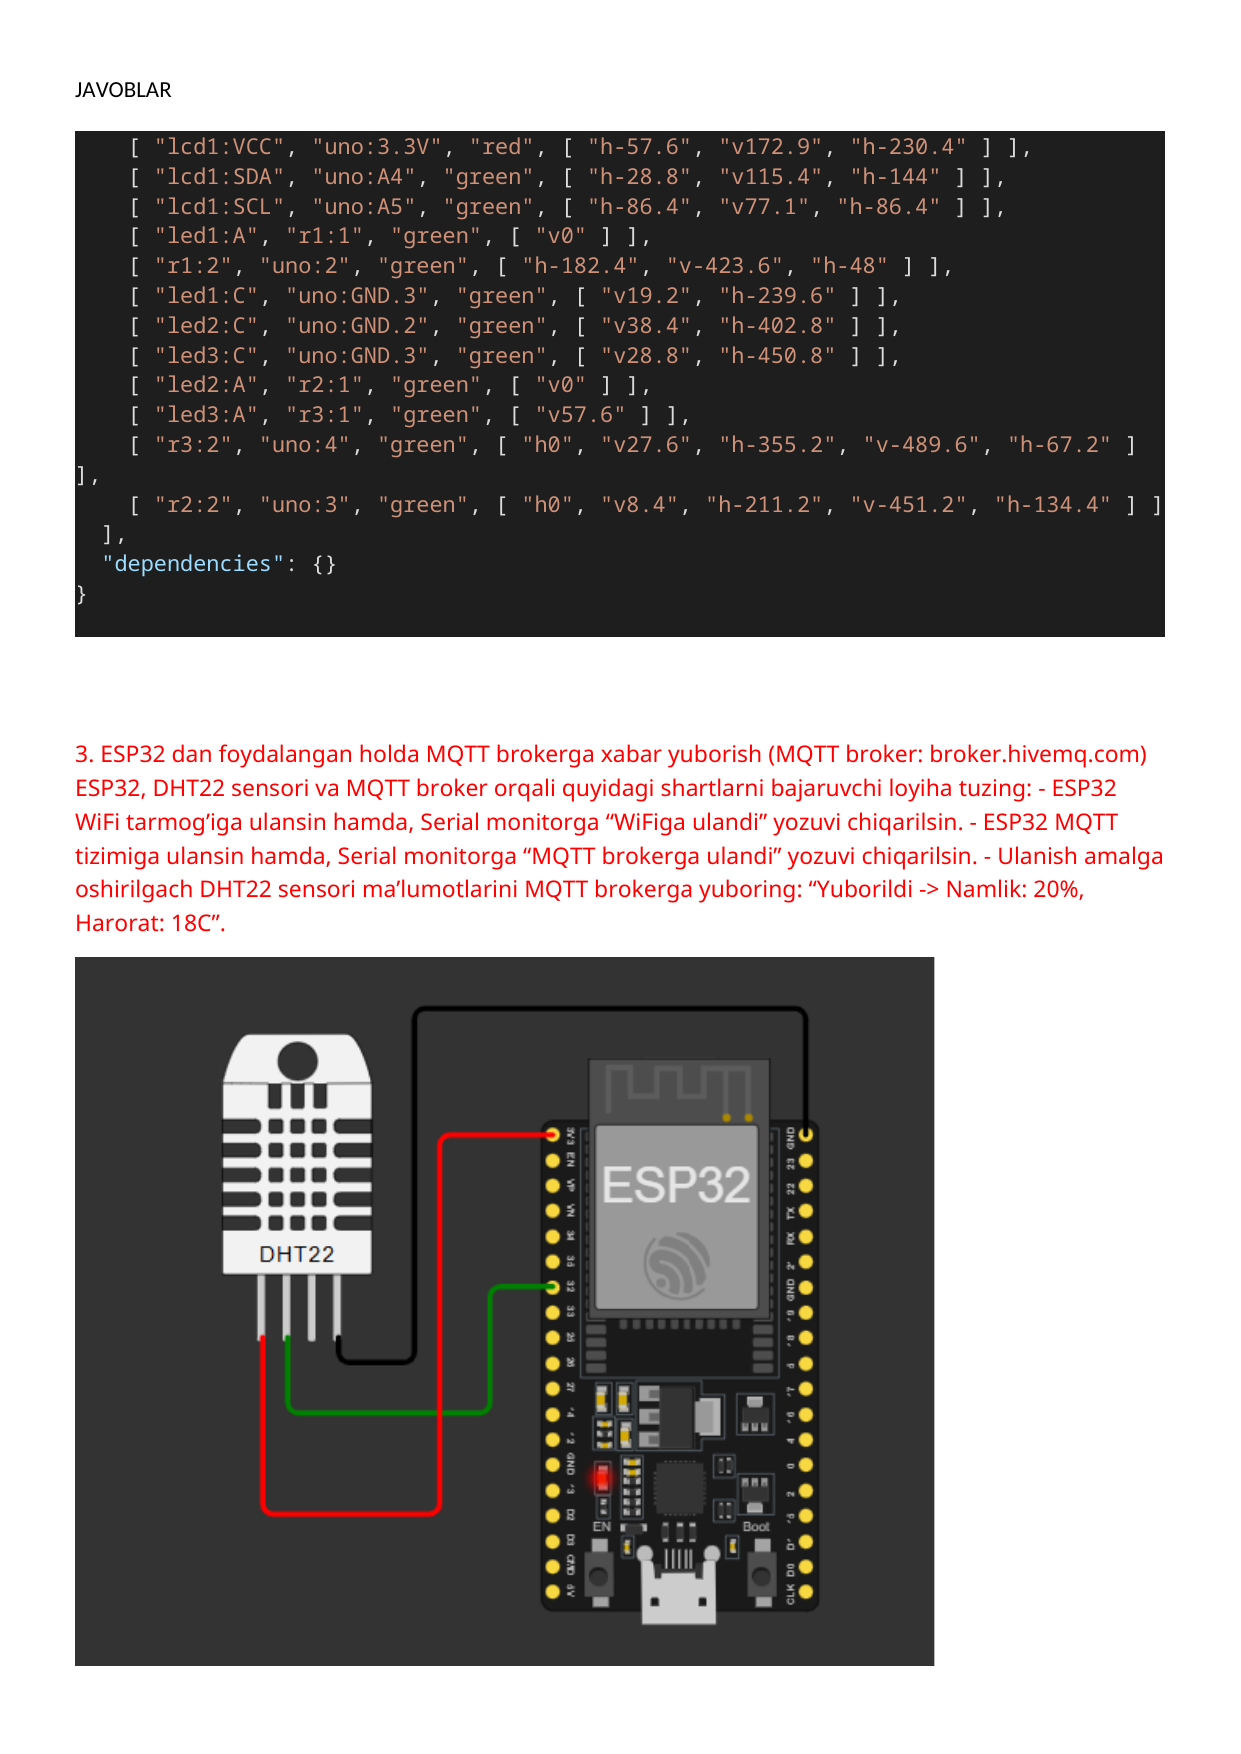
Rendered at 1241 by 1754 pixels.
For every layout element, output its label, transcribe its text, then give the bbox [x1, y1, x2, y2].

text [ "led3:A", "r3:1", "green", [ "v57.6" ] ], [75, 399, 1165, 429]
text [ "r1:2", "uno:2", "green", [ "h-182.4", "v-423.6", "h-48" ] ], [75, 250, 1165, 280]
text [ "r3:2", "uno:4", "green", [ "h0", "v27.6", "h-355.2", "v-489.6", "h-67.2" ] ], [75, 429, 1165, 488]
text [ "r2:2", "uno:3", "green", [ "h0", "v8.4", "h-211.2", "v-451.2", "h-134.4" ] ] [75, 488, 1165, 518]
text [ "led1:A", "r1:1", "green", [ "v0" ] ], [75, 220, 1165, 250]
text [ "led3:C", "uno:GND.3", "green", [ "v28.8", "h-450.8" ] ], [75, 339, 1165, 369]
text "dependencies": {} [75, 548, 1165, 578]
text [ "lcd1:SDA", "uno:A4", "green", [ "h-28.8", "v115.4", "h-144" ] ], [75, 161, 1165, 191]
text ], [75, 518, 1165, 548]
text [ "lcd1:SCL", "uno:A5", "green", [ "h-86.4", "v77.1", "h-86.4" ] ], [75, 191, 1165, 220]
text [ "led1:C", "uno:GND.3", "green", [ "v19.2", "h-239.6" ] ], [75, 280, 1165, 310]
text } [75, 578, 1165, 608]
text [ "lcd1:VCC", "uno:3.3V", "red", [ "h-57.6", "v172.9", "h-230.4" ] ], [75, 131, 1165, 161]
picture [75, 957, 935, 1666]
text [ "led2:A", "r2:1", "green", [ "v0" ] ], [75, 369, 1165, 399]
text 3. ESP32 dan foydalangan holda MQTT brokerga xabar yuborish (MQTT broker: broker.hivemq.com) ESP32, DHT22 sensori va MQTT broker orqali quyidagi shartlarni bajaruvchi loyiha tuzing: - ESP32 WiFi tarmog’iga ulansin hamda, Serial monitorga “WiFiga ulandi” yozuvi chiqarilsin. - ESP32 MQTT tizimiga ulansin hamda, Serial monitorga “MQTT brokerga ulandi” yozuvi chiqarilsin. - Ulanish amalga oshirilgach DHT22 sensori ma’lumotlarini MQTT brokerga yuboring: “Yuborildi -> Namlik: 20%, Harorat: 18C”. [75, 738, 1165, 938]
text [ "led2:C", "uno:GND.2", "green", [ "v38.4", "h-402.8" ] ], [75, 310, 1165, 339]
